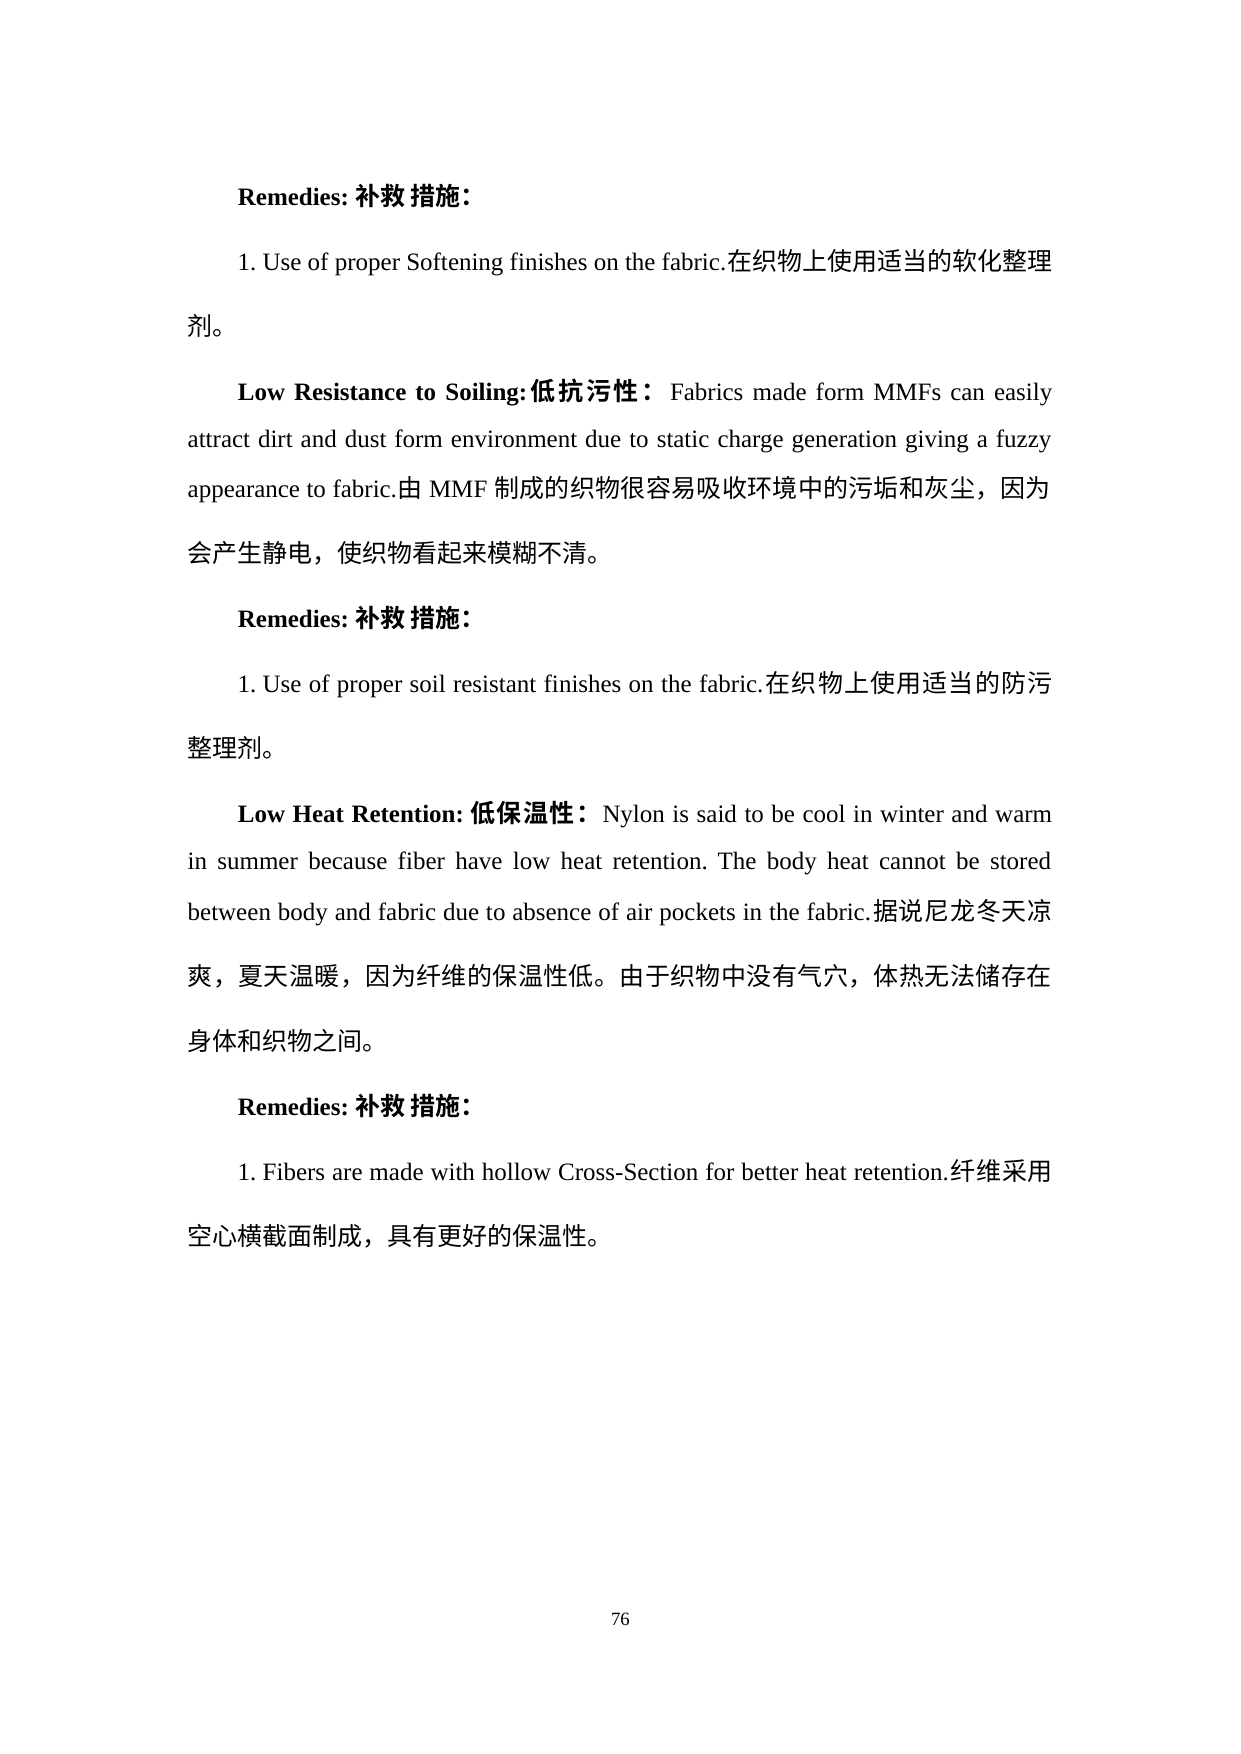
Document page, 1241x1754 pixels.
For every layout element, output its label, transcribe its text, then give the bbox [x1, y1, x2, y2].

list Fibers are made with hollow Cross-Section for better heat retention.纤维采用空心横截面制成，具有更好的保温性。 [187, 1137, 1053, 1267]
text Low Heat Retention: 低保温性：Nylon is said to be cool in winter and warm in summer because fiber have low heat retention. The body heat cannot be stored between body and fabric due to absence of air pockets in the fabric.据说尼龙冬天凉爽，夏天温暖，因为纤维的保温性低。由于织物中没有气穴，体热无法储存在身体和织物之间。 [187, 779, 1053, 1072]
text Remedies: 补救 措施： [187, 1072, 1053, 1137]
text Low Resistance to Soiling:低抗污性：Fabrics made form MMFs can easily attract dirt and dust form environment due to static charge generation giving a fuzzy appearance to fabric.由 MMF 制成的织物很容易吸收环境中的污垢和灰尘，因为会产生静电，使织物看起来模糊不清。 [187, 357, 1053, 584]
list Use of proper soil resistant finishes on the fabric.在织物上使用适当的防污整理剂。 [187, 649, 1053, 779]
text Remedies: 补救 措施： [187, 584, 1053, 649]
text Remedies: 补救 措施： [187, 162, 1053, 227]
list Use of proper Softening finishes on the fabric.在织物上使用适当的软化整理剂。 [187, 227, 1053, 357]
